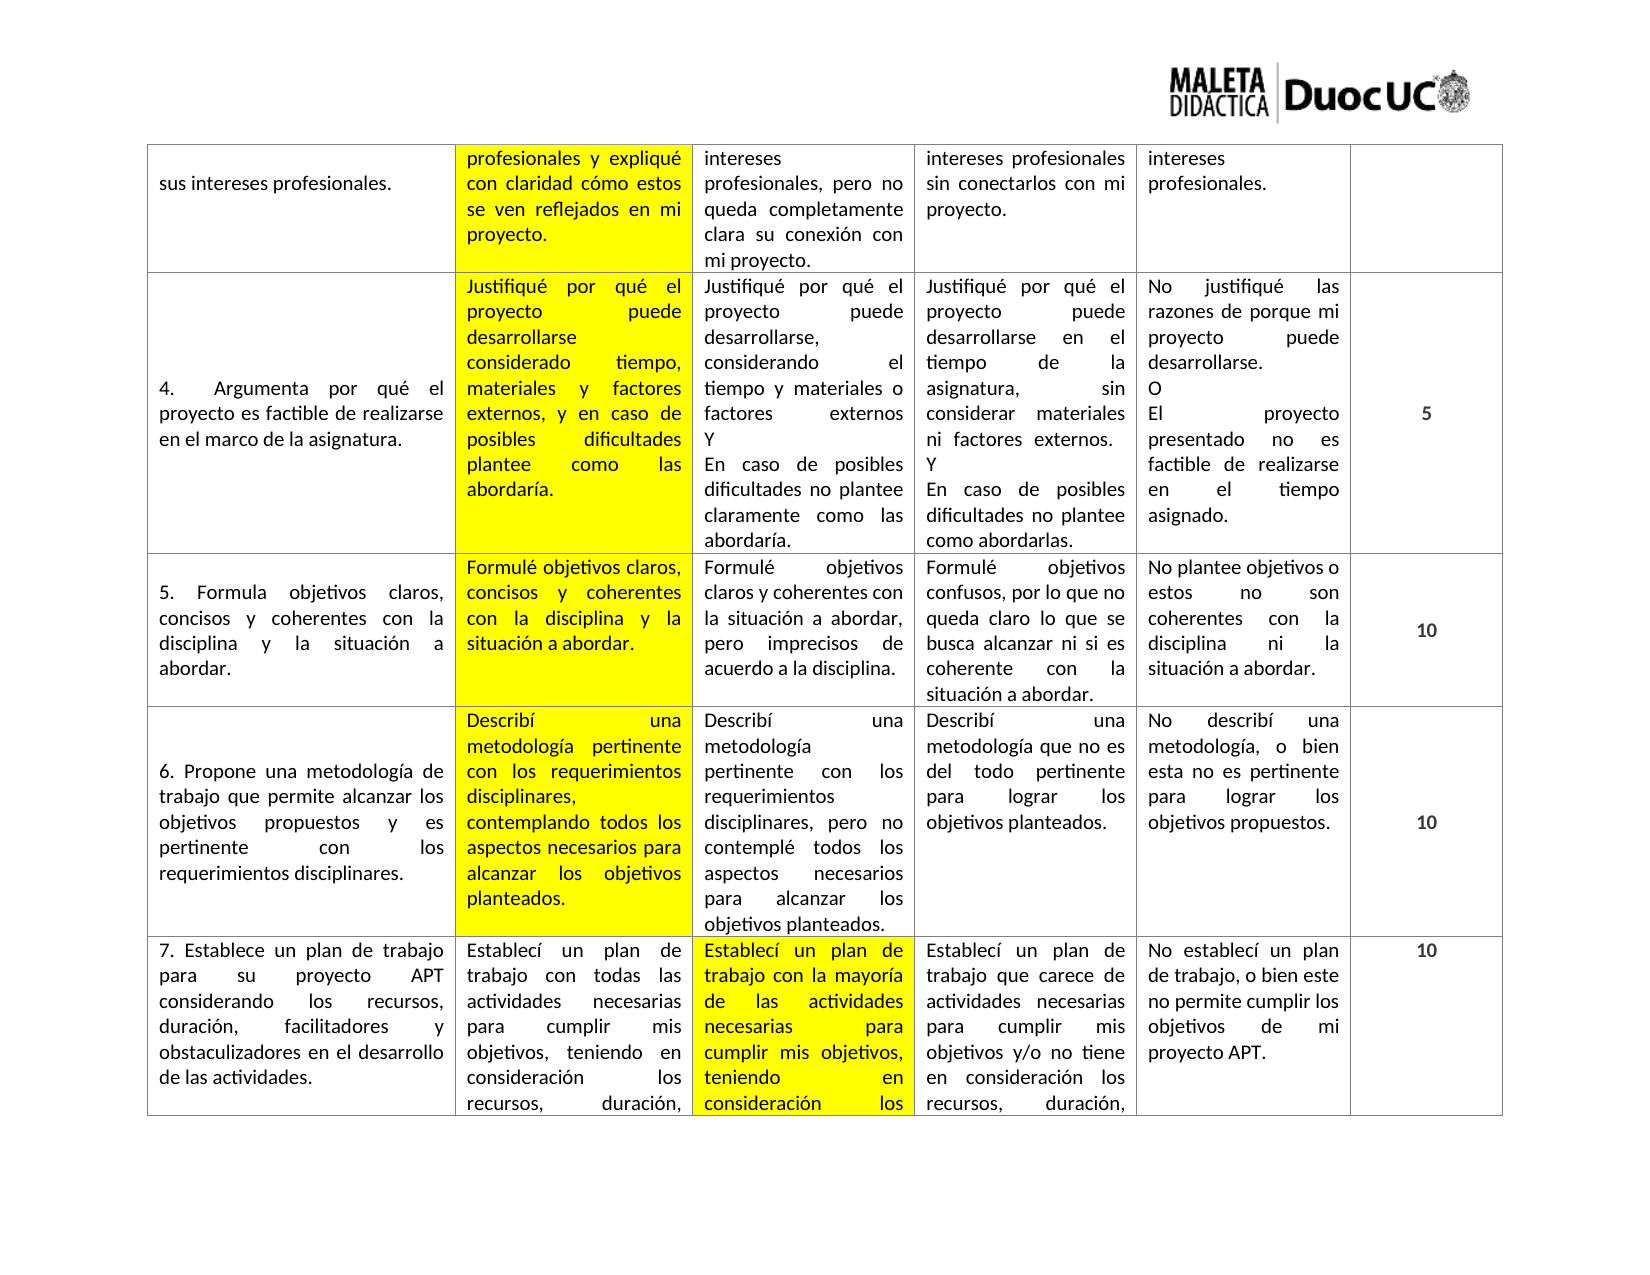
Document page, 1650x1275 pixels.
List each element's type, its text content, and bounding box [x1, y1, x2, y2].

table_cell 3. Relaciona el Proyecto APT con sus intereses profesionales. [148, 145, 455, 272]
table_cell Describí una metodología que no es del todo pertinente para lograr los objetivos planteados. [915, 707, 1136, 936]
table_cell Justifiqué por qué el proyecto puede desarrollarse, considerando el tiempo y materiales o factores externos Y En caso de posibles dificultades no plantee claramente como las abordaría. [693, 273, 914, 553]
table_cell Justifiqué por qué el proyecto puede desarrollarse considerado tiempo, materiales y factores externos, y en caso de posibles dificultades plantee como las abordaría. [456, 273, 692, 553]
table_cell Mencioné mis intereses profesionales y expliqué con claridad cómo estos se ven reflejados en mi proyecto. [456, 145, 692, 272]
table_cell No describí una metodología, o bien esta no es pertinente para lograr los objetivos propuestos. [1137, 707, 1350, 936]
table_cell 10 [1351, 707, 1502, 936]
table_cell Formulé objetivos claros y coherentes con la situación a abordar, pero imprecisos de acuerdo a la disciplina. [693, 554, 914, 706]
table_cell Describí una metodología pertinente con los requerimientos disciplinares, contemplando todos los aspectos necesarios para alcanzar los objetivos planteados. [456, 707, 692, 936]
table_cell Justifiqué por qué el proyecto puede desarrollarse en el tiempo de la asignatura, sin considerar materiales ni factores externos. Y En caso de posibles dificultades no plantee como abordarlas. [915, 273, 1136, 553]
table_cell 5 [1351, 273, 1502, 553]
table_cell 5 [1351, 145, 1502, 272]
table_cell Mencioné mis intereses profesionales, pero no queda completamente clara su conexión con mi proyecto. [693, 145, 914, 272]
table_cell No plantee objetivos o estos no son coherentes con la disciplina ni la situación a abordar. [1137, 554, 1350, 706]
table_cell 10 [1351, 937, 1502, 1115]
table_cell No menciona mis intereses profesionales. [1137, 145, 1350, 272]
table_cell 4. Argumenta por qué el proyecto es factible de realizarse en el marco de la asignatura. [148, 273, 455, 553]
table_cell No establecí un plan de trabajo, o bien este no permite cumplir los objetivos de mi proyecto APT. [1137, 937, 1350, 1115]
table_cell Describí una metodología pertinente con los requerimientos disciplinares, pero no contemplé todos los aspectos necesarios para alcanzar los objetivos planteados. [693, 707, 914, 936]
picture [1137, 39, 1503, 144]
table_cell Formulé objetivos confusos, por lo que no queda claro lo que se busca alcanzar ni si es coherente con la situación a abordar. [915, 554, 1136, 706]
table_cell Menciona mis intereses profesionales sin conectarlos con mi proyecto. [915, 145, 1136, 272]
table_cell 5. Formula objetivos claros, concisos y coherentes con la disciplina y la situación a abordar. [148, 554, 455, 706]
table_cell Formulé objetivos claros, concisos y coherentes con la disciplina y la situación a abordar. [456, 554, 692, 706]
table_cell No justifiqué las razones de porque mi proyecto puede desarrollarse. O El proyecto presentado no es factible de realizarse en el tiempo asignado. [1137, 273, 1350, 553]
table_cell 6. Propone una metodología de trabajo que permite alcanzar los objetivos propuestos y es pertinente con los requerimientos disciplinares. [148, 707, 455, 936]
table_cell 10 [1351, 554, 1502, 706]
